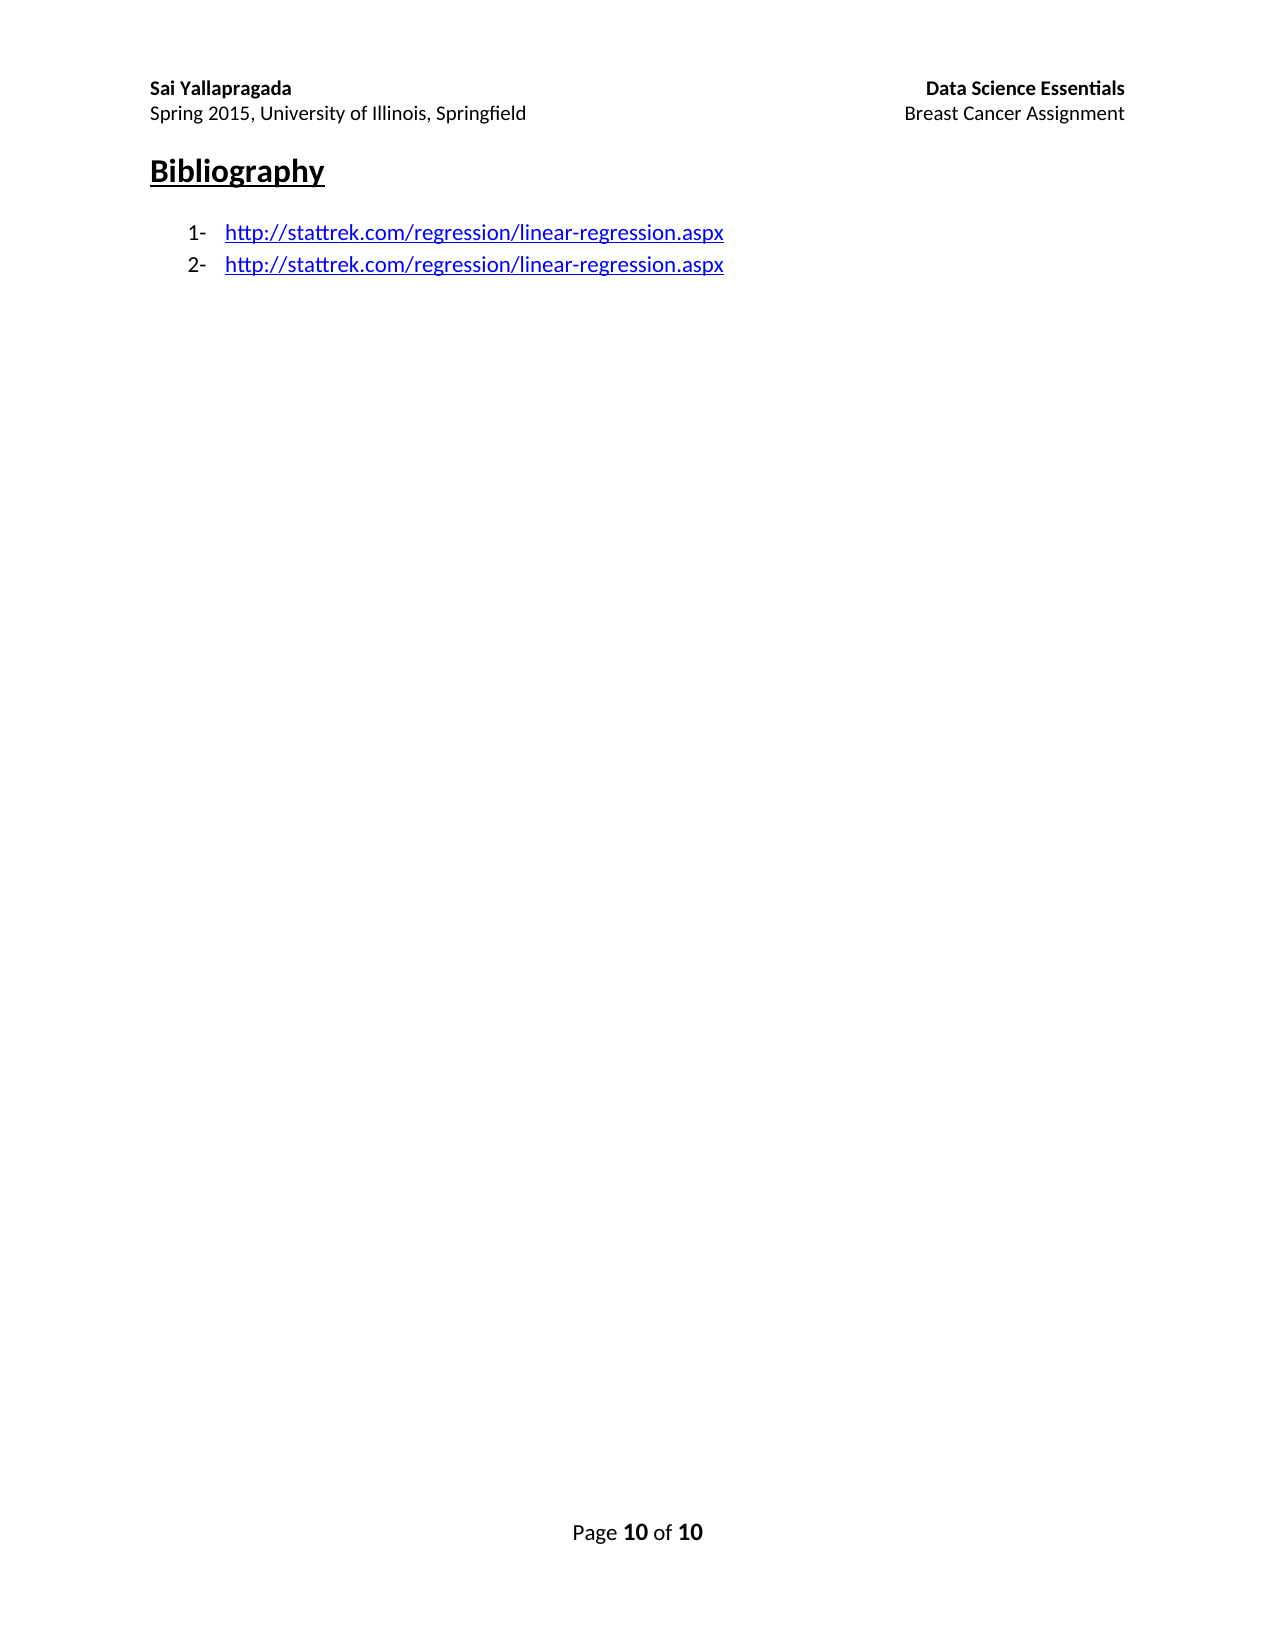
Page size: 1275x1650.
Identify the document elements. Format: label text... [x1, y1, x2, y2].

list http://stattrek.com/regression/linear-regression.aspx [187, 218, 1125, 246]
text Bibliography [150, 150, 1125, 191]
list http://stattrek.com/regression/linear-regression.aspx [187, 250, 1125, 278]
